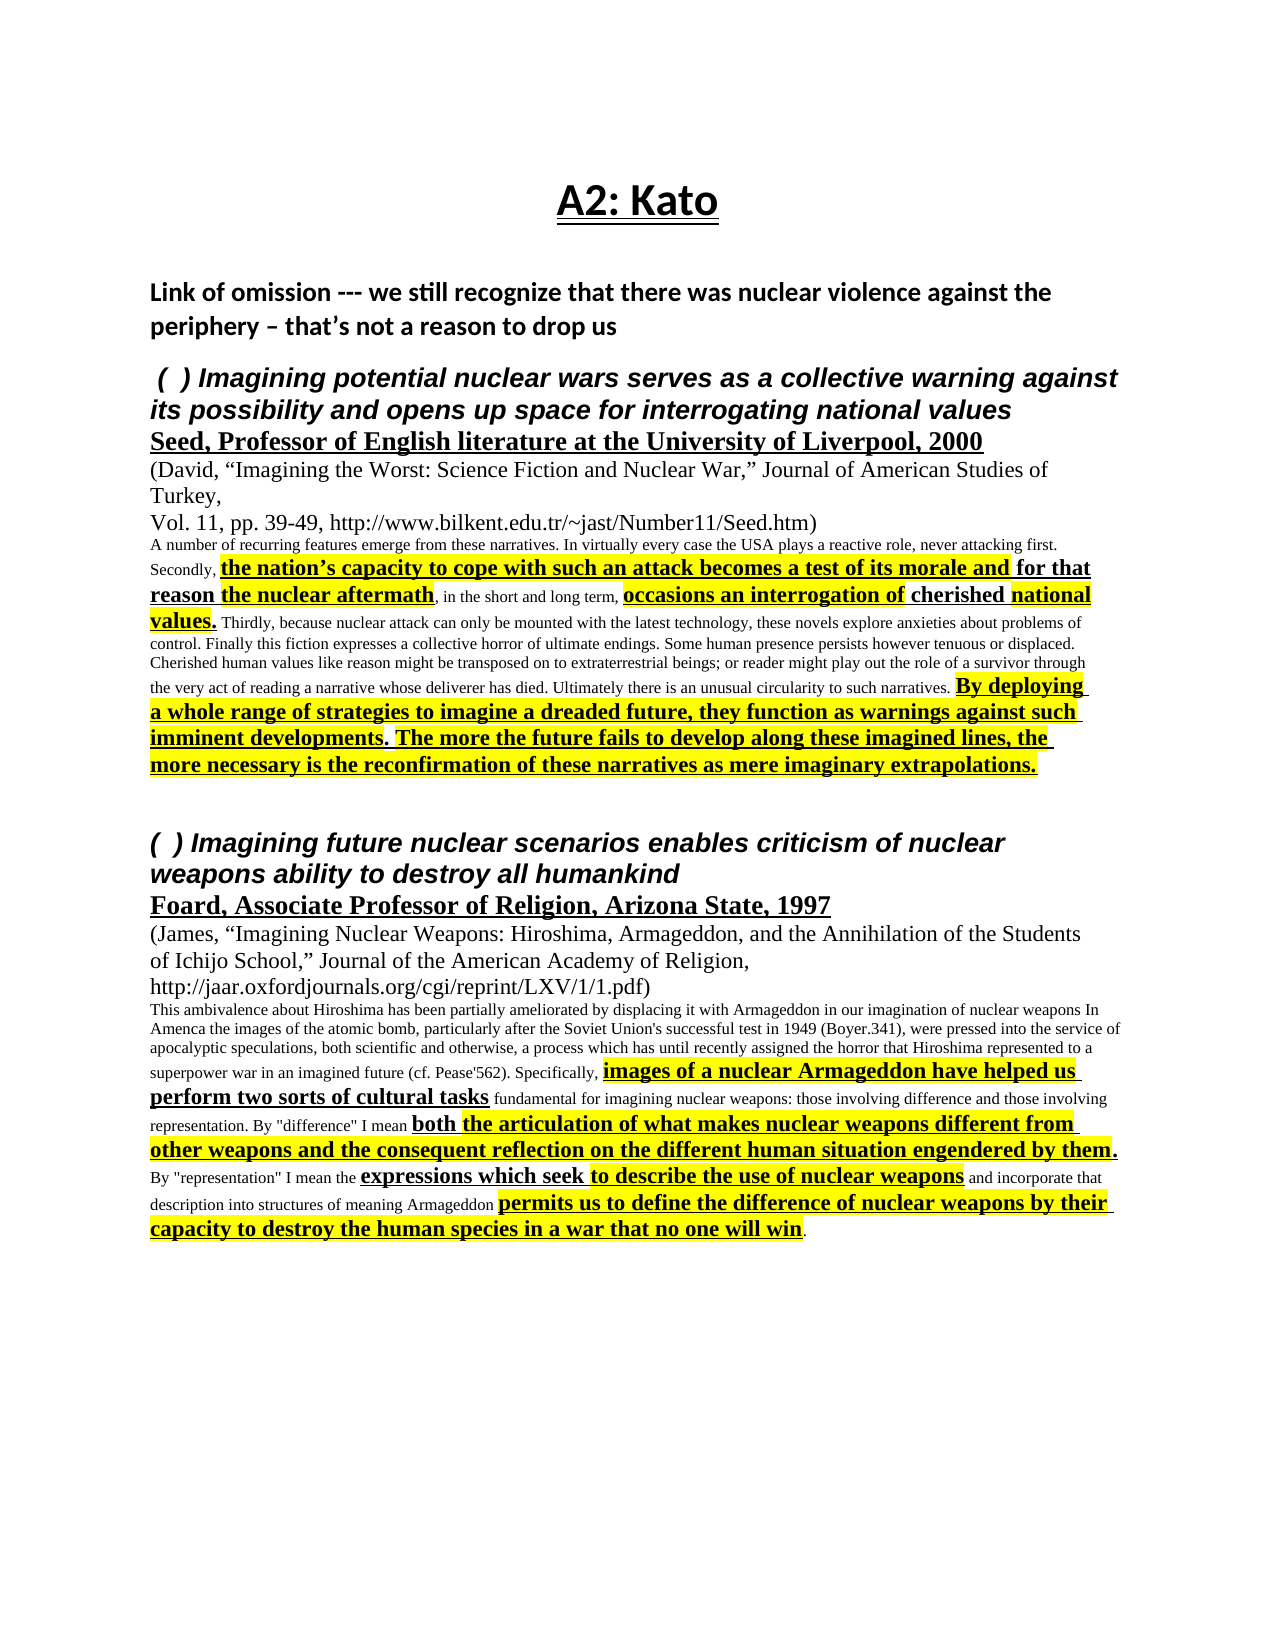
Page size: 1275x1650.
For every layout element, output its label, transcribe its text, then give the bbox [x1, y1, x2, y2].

text Seed, Professor of English literature at the University of Liverpool, 2000 [150, 425, 1095, 456]
text This ambivalence about Hiroshima has been partially ameliorated by displacing it with Armageddon in our imagination of nuclear weapons In Amenca the images of the atomic bomb, particularly after the Soviet Union's successful test in 1949 (Boyer.341), were pressed into the service of apocalyptic speculations, both scientific and otherwise, a process which has until recently assigned the horror that Hiroshima represented to a superpower war in an imagined future (cf. Pease'562). Specifically, images of a nuclear Armageddon have helped us perform two sorts of cultural tasks fundamental for imagining nuclear weapons: those involving difference and those involving representation. By "difference" I mean both the articulation of what makes nuclear weapons different from other weapons and the consequent reflection on the different human situation engendered by them. By "representation" I mean the expressions which seek to describe the use of nuclear weapons and incorporate that description into structures of meaning Armageddon permits us to define the difference of nuclear weapons by their capacity to destroy the human species in a war that no one will win. [150, 999, 1125, 1241]
text ( ) Imagining future nuclear scenarios enables criticism of nuclear weapons ability to destroy all humankind [150, 827, 1125, 889]
text ( ) Imagining potential nuclear wars serves as a collective warning against its possibility and opens up space for interrogating national values [150, 362, 1125, 425]
text A number of recurring features emerge from these narratives. In virtually every case the USA plays a reactive role, never attacking first. Secondly, the nation’s capacity to cope with such an attack becomes a test of its morale and for that reason the nuclear aftermath, in the short and long term, occasions an interrogation of cherished national values. Thirdly, because nuclear attack can only be mounted with the latest technology, these novels explore anxieties about problems of control. Finally this fiction expresses a collective horror of ultimate endings. Some human presence persists however tenuous or displaced. Cherished human values like reason might be transposed on to extraterrestrial beings; or reader might play out the role of a survivor through the very act of reading a narrative whose deliverer has died. Ultimately there is an unusual circularity to such narratives. By deploying a whole range of strategies to imagine a dreaded future, they function as warnings against such imminent developments. The more the future fails to develop along these imagined lines, the more necessary is the reconfirmation of these narratives as mere imaginary extrapolations. [150, 535, 1095, 777]
subtitle A2: Kato [150, 171, 1125, 227]
text (James, “Imagining Nuclear Weapons: Hiroshima, Armageddon, and the Annihilation of the Students of Ichijo School,” Journal of the American Academy of Religion, http://jaar.oxfordjournals.org/cgi/reprint/LXV/1/1.pdf) [150, 920, 1095, 999]
text Foard, Associate Professor of Religion, Arizona State, 1997 [150, 889, 1095, 920]
text (David, “Imagining the Worst: Science Fiction and Nuclear War,” Journal of American Studies of Turkey, [150, 456, 1095, 509]
subtitle Link of omission --- we still recognize that there was nuclear violence against the periphery – that’s not a reason to drop us [150, 276, 1125, 342]
text Vol. 11, pp. 39-49, http://www.bilkent.edu.tr/~jast/Number11/Seed.htm) [150, 509, 1095, 535]
